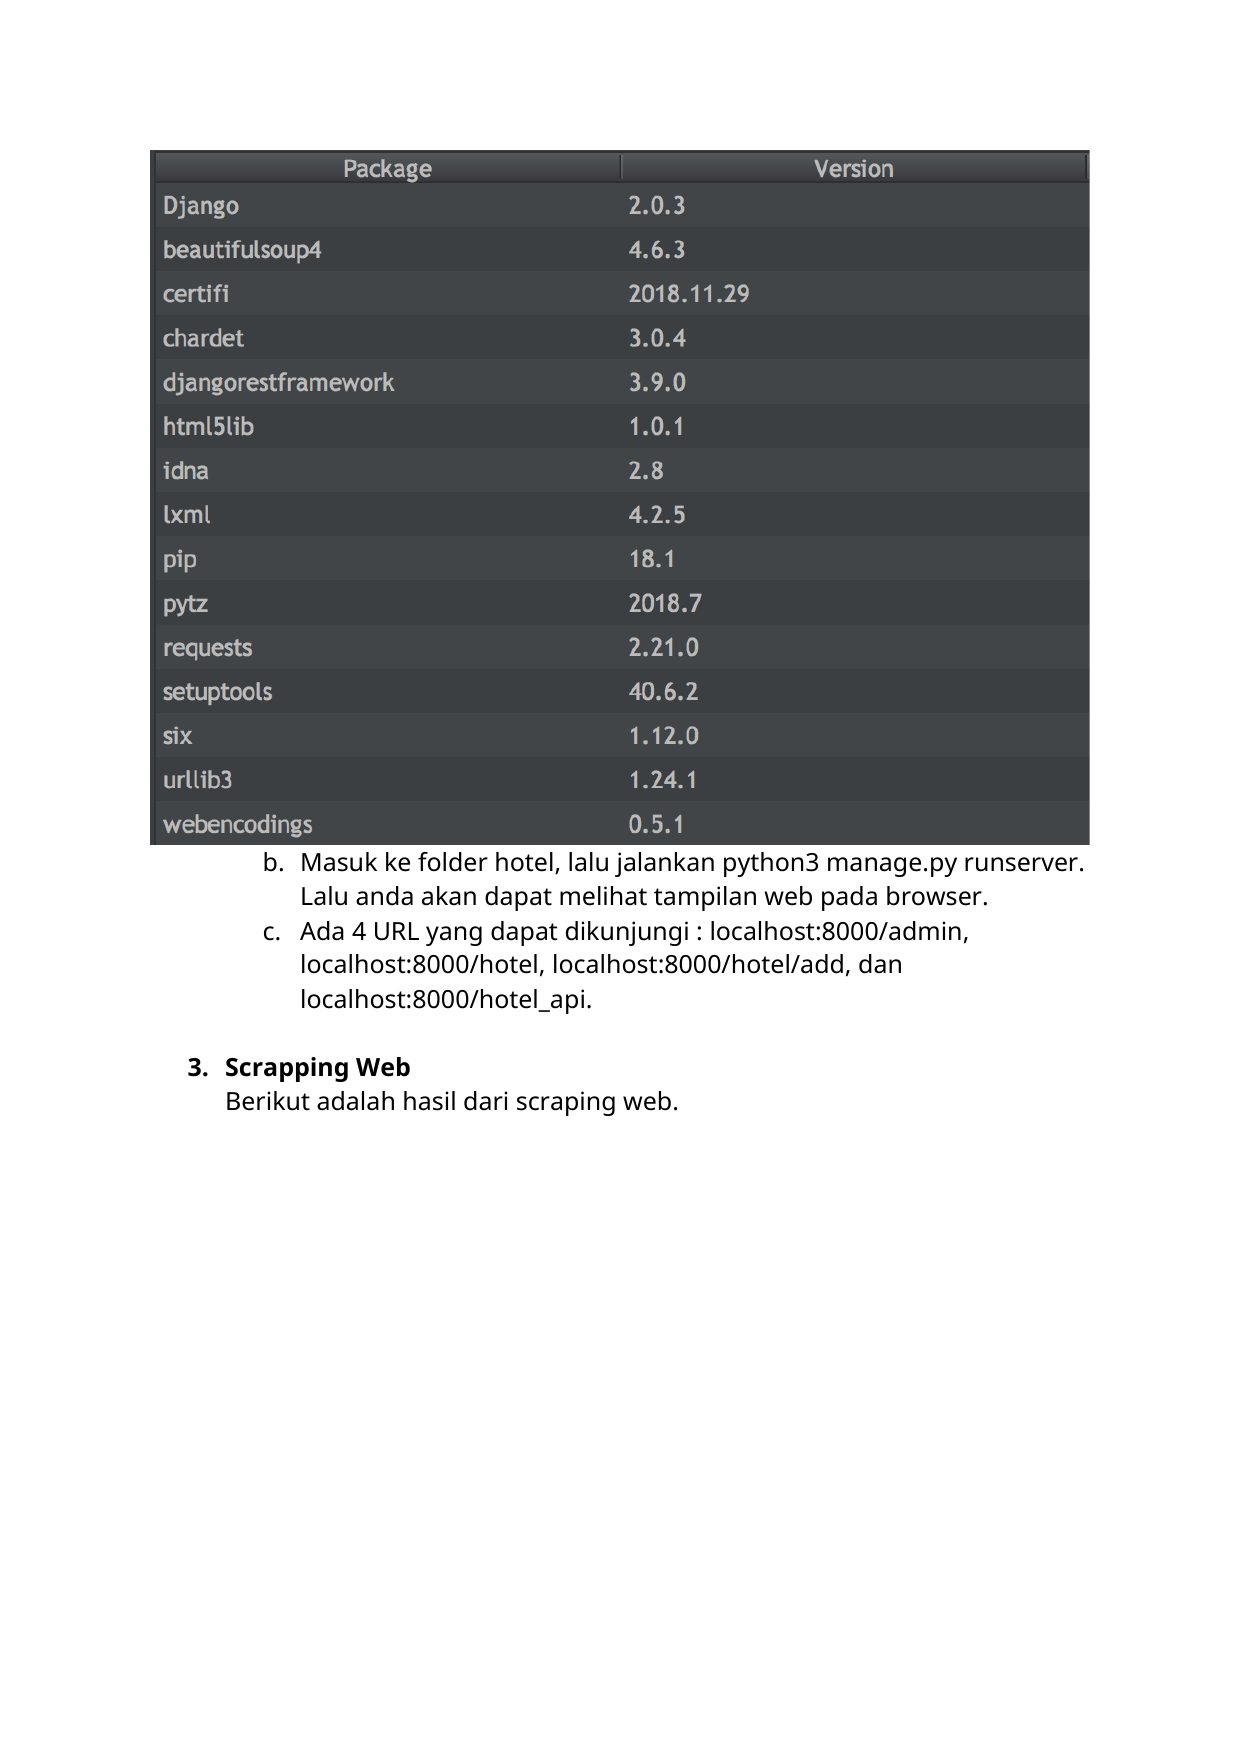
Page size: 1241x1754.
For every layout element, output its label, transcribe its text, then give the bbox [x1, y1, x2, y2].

list Ada 4 URL yang dapat dikunjungi : localhost:8000/admin, localhost:8000/hotel, localhost:8000/hotel/add, dan localhost:8000/hotel_api. [262, 913, 1090, 1015]
list Masuk ke folder hotel, lalu jalankan python3 manage.py runserver. Lalu anda akan dapat melihat tampilan web pada browser. [262, 845, 1090, 913]
list Berikut adalah hasil dari scraping web. [225, 1083, 1090, 1117]
picture [150, 150, 1090, 845]
list Scrapping Web [187, 1049, 1090, 1083]
